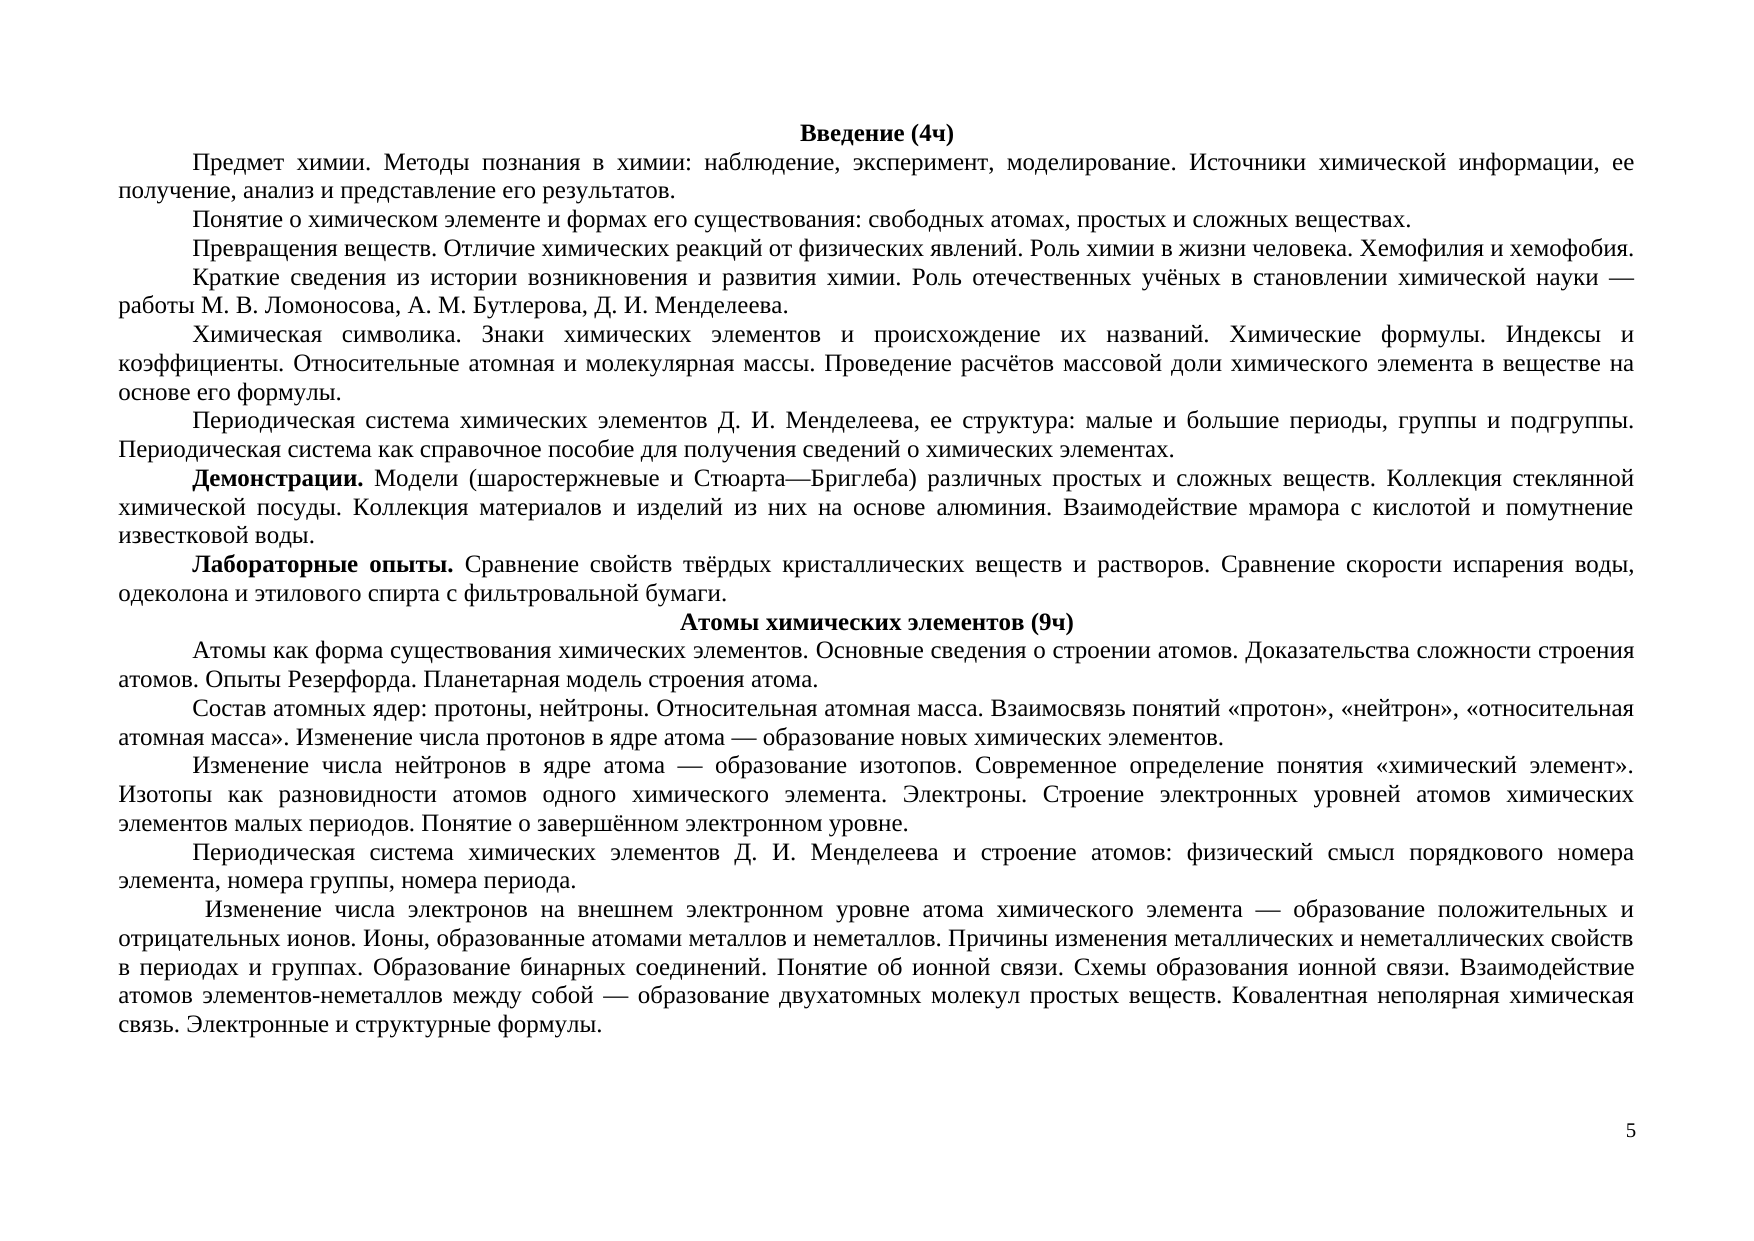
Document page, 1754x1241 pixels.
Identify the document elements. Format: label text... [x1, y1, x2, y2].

text Изменение числа нейтронов в ядре атома — образование изотопов. Современное определение понятия «химический элемент». Изотопы как разновидности атомов одного химического элемента. Электроны. Строение электронных уровней атомов химических элементов малых периодов. Понятие о завершённом электронном уровне. [118, 751, 1636, 837]
text Химическая символика. Знаки химических элементов и происхождение их названий. Химические формулы. Индексы и коэффициенты. Относительные атомная и молекулярная массы. Проведение расчётов массовой доли химического элемента в веществе на основе его формулы. [118, 319, 1636, 406]
text Состав атомных ядер: протоны, нейтроны. Относительная атомная масса. Взаимосвязь понятий «протон», «нейтрон», «относительная атомная масса». Изменение числа протонов в ядре атома — образование новых химических элементов. [118, 693, 1636, 751]
subtitle Атомы химических элементов (9ч) [118, 607, 1636, 636]
text Периодическая система химических элементов Д. И. Менделеева, ее структура: малые и большие периоды, группы и подгруппы. Периодическая система как справочное пособие для получения сведений о химических элементах. [118, 406, 1636, 463]
subtitle Введение (4ч) [118, 118, 1636, 147]
text Периодическая система химических элементов Д. И. Менделеева и строение атомов: физический смысл порядкового номера элемента, номера группы, номера периода. [118, 837, 1636, 894]
text Превращения веществ. Отличие химических реакций от физических явлений. Роль химии в жизни человека. Хемофилия и хемофобия. [118, 233, 1636, 262]
text Демонстрации. Модели (шаростержневые и Стюарта—Бриглеба) различных простых и сложных веществ. Коллекция стеклянной химической посуды. Коллекция материалов и изделий из них на основе алюминия. Взаимодействие мрамора с кислотой и помутнение известковой воды. [118, 463, 1636, 549]
text Атомы как форма существования химических элементов. Основные сведения о строении атомов. Доказательства сложности строения атомов. Опыты Резерфорда. Планетарная модель строения атома. [118, 636, 1636, 693]
text Понятие о химическом элементе и формах его существования: свободных атомах, простых и сложных веществах. [118, 204, 1636, 233]
text Лабораторные опыты. Сравнение свойств твёрдых кристаллических веществ и растворов. Сравнение скорости испарения воды, одеколона и этилового спирта с фильтровальной бумаги. [118, 549, 1636, 607]
text Предмет химии. Методы познания в химии: наблюдение, эксперимент, моделирование. Источники химической информации, ее получение, анализ и представление его результатов. [118, 147, 1636, 204]
text Изменение числа электронов на внешнем электронном уровне атома химического элемента — образование положительных и отрицательных ионов. Ионы, образованные атомами металлов и неметаллов. Причины изменения металлических и неметаллических свойств в периодах и группах. Образование бинарных соединений. Понятие об ионной связи. Схемы образования ионной связи. Взаимодействие атомов элементов-неметаллов между собой — образование двухатомных молекул простых веществ. Ковалентная неполярная химическая связь. Электронные и структурные формулы. [118, 894, 1636, 1038]
text Краткие сведения из истории возникновения и развития химии. Роль отечественных учёных в становлении химической науки — работы М. В. Ломоносова, А. М. Бутлерова, Д. И. Менделеева. [118, 262, 1636, 319]
